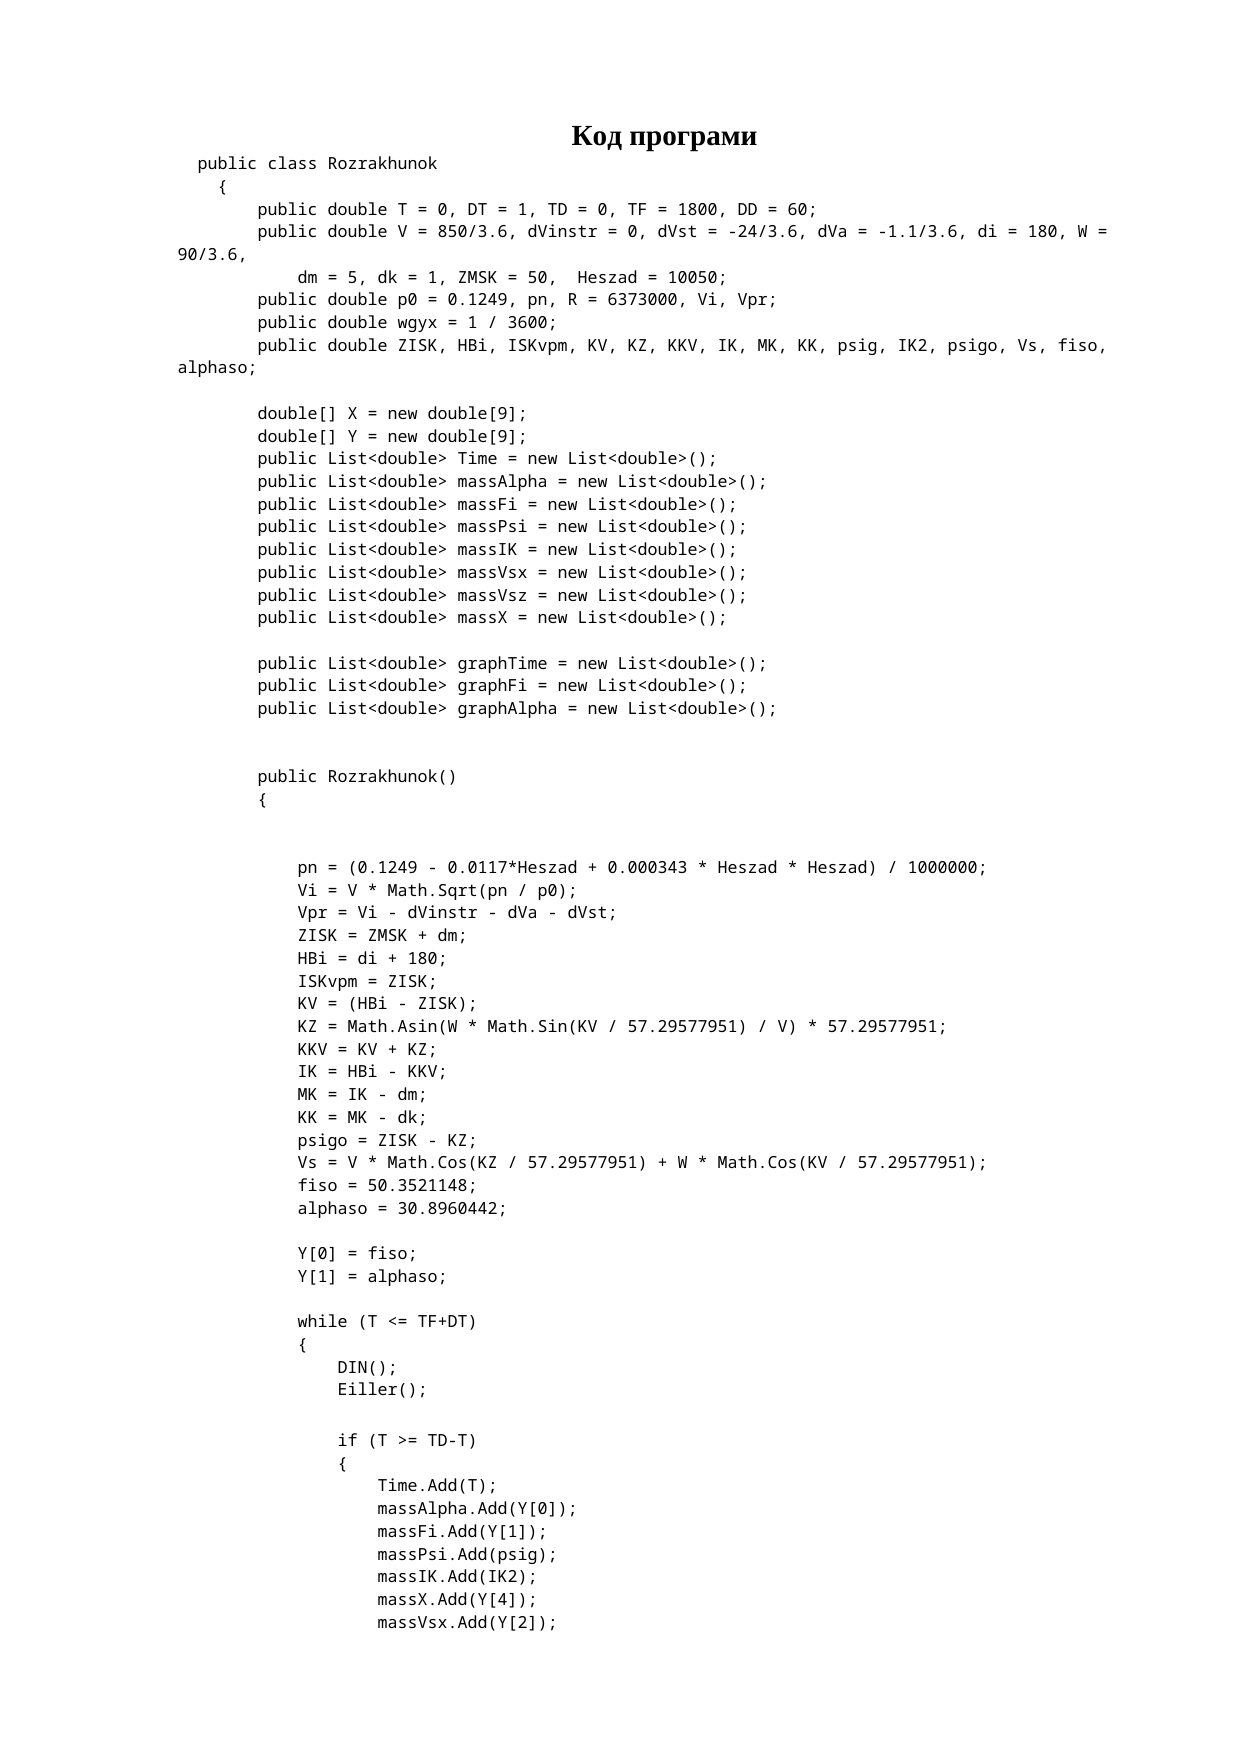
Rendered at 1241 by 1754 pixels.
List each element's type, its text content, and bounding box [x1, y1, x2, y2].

text { [177, 787, 1152, 810]
text MK = IK - dm; [177, 1083, 1152, 1105]
text massVsx.Add(Y[2]); [177, 1610, 1152, 1633]
text Vs = V * Math.Cos(KZ / 57.29577951) + W * Math.Cos(KV / 57.29577951); [177, 1151, 1152, 1173]
text public double V = 850/3.6, dVinstr = 0, dVst = -24/3.6, dVa = -1.1/3.6, di = 180, W = 90/3.6, [177, 220, 1152, 265]
text KV = (HBi - ZISK); [177, 992, 1152, 1014]
text double[] X = new double[9]; [177, 401, 1152, 424]
text KZ = Math.Asin(W * Math.Sin(KV / 57.29577951) / V) * 57.29577951; [177, 1014, 1152, 1037]
text { [177, 1332, 1152, 1355]
text public double T = 0, DT = 1, TD = 0, TF = 1800, DD = 60; [177, 197, 1152, 220]
text public List<double> massFi = new List<double>(); [177, 492, 1152, 515]
text public List<double> graphTime = new List<double>(); [177, 651, 1152, 674]
text ZISK = ZMSK + dm; [177, 924, 1152, 946]
text if (T >= TD-T) [177, 1429, 1152, 1451]
text pn = (0.1249 - 0.0117*Heszad + 0.000343 * Heszad * Heszad) / 1000000; [177, 856, 1152, 878]
text ISKvpm = ZISK; [177, 969, 1152, 992]
text public List<double> massVsz = new List<double>(); [177, 583, 1152, 606]
text psigo = ZISK - KZ; [177, 1128, 1152, 1151]
text massIK.Add(IK2); [177, 1565, 1152, 1588]
text dm = 5, dk = 1, ZMSK = 50, Heszad = 10050; [177, 265, 1152, 288]
text public List<double> graphFi = new List<double>(); [177, 674, 1152, 697]
text Код програми [177, 118, 1152, 152]
text public List<double> graphAlpha = new List<double>(); [177, 697, 1152, 719]
text HBi = di + 180; [177, 946, 1152, 969]
text fiso = 50.3521148; [177, 1173, 1152, 1196]
text { [177, 174, 1152, 197]
text alphaso = 30.8960442; [177, 1196, 1152, 1219]
text public List<double> massVsx = new List<double>(); [177, 560, 1152, 583]
text public double ZISK, HBi, ISKvpm, KV, KZ, KKV, IK, MK, KK, psig, IK2, psigo, Vs, fiso, alphaso; [177, 333, 1152, 379]
text massPsi.Add(psig); [177, 1542, 1152, 1565]
text while (T <= TF+DT) [177, 1310, 1152, 1332]
text massFi.Add(Y[1]); [177, 1519, 1152, 1542]
text massX.Add(Y[4]); [177, 1588, 1152, 1610]
text public List<double> massIK = new List<double>(); [177, 538, 1152, 560]
text Vpr = Vi - dVinstr - dVa - dVst; [177, 901, 1152, 924]
text Y[1] = alphaso; [177, 1264, 1152, 1287]
text public double p0 = 0.1249, pn, R = 6373000, Vi, Vpr; [177, 288, 1152, 311]
text IK = HBi - KKV; [177, 1060, 1152, 1083]
text public List<double> Time = new List<double>(); [177, 447, 1152, 469]
text public List<double> massPsi = new List<double>(); [177, 515, 1152, 538]
text KKV = KV + KZ; [177, 1037, 1152, 1060]
text public List<double> massAlpha = new List<double>(); [177, 469, 1152, 492]
text public class Rozrakhunok [177, 152, 1152, 174]
text public double wgyx = 1 / 3600; [177, 311, 1152, 333]
text KK = MK - dk; [177, 1105, 1152, 1128]
text Time.Add(T); [177, 1474, 1152, 1497]
text Vi = V * Math.Sqrt(pn / p0); [177, 878, 1152, 901]
text { [177, 1451, 1152, 1474]
text double[] Y = new double[9]; [177, 424, 1152, 447]
text massAlpha.Add(Y[0]); [177, 1497, 1152, 1519]
text Eiller(); [177, 1378, 1152, 1401]
text DIN(); [177, 1355, 1152, 1378]
text Y[0] = fiso; [177, 1242, 1152, 1264]
text public Rozrakhunok() [177, 765, 1152, 787]
text public List<double> massX = new List<double>(); [177, 606, 1152, 628]
